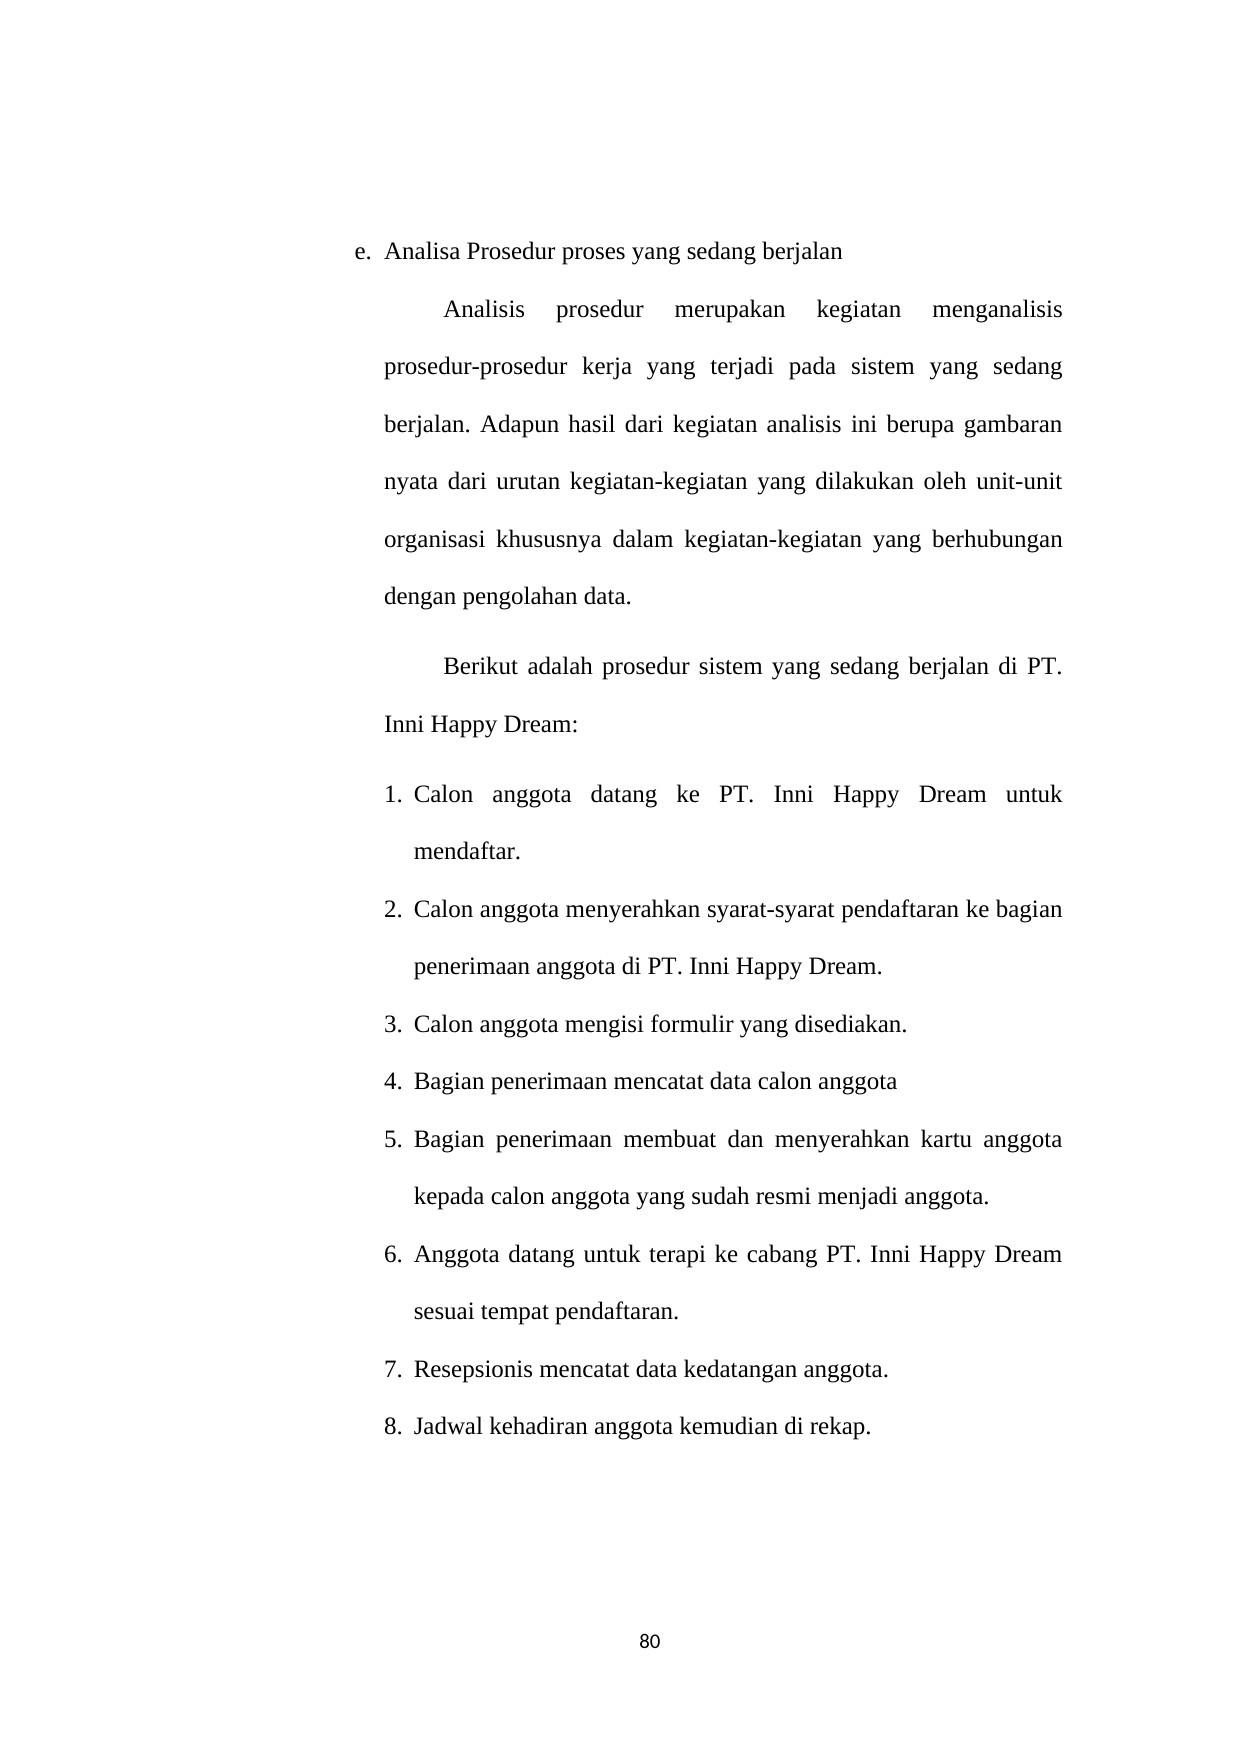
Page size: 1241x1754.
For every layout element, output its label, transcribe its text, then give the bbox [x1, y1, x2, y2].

list Calon anggota datang ke PT. Inni Happy Dream untuk mendaftar. [384, 779, 1063, 865]
list Calon anggota menyerahkan syarat-syarat pendaftaran ke bagian penerimaan anggota di PT. Inni Happy Dream. [384, 894, 1063, 980]
subtitle Analisa Prosedur proses yang sedang berjalan [354, 236, 1063, 265]
list Anggota datang untuk terapi ke cabang PT. Inni Happy Dream sesuai tempat pendaftaran. [384, 1239, 1063, 1325]
list Resepsionis mencatat data kedatangan anggota. [384, 1354, 1063, 1382]
text Analisis prosedur merupakan kegiatan menganalisis prosedur-prosedur kerja yang terjadi pada sistem yang sedang berjalan. Adapun hasil dari kegiatan analisis ini berupa gambaran nyata dari urutan kegiatan-kegiatan yang dilakukan oleh unit-unit organisasi khususnya dalam kegiatan-kegiatan yang berhubungan dengan pengolahan data. [384, 294, 1063, 610]
list Jadwal kehadiran anggota kemudian di rekap. [384, 1411, 1063, 1440]
text Berikut adalah prosedur sistem yang sedang berjalan di PT. Inni Happy Dream: [384, 651, 1063, 737]
list Bagian penerimaan membuat dan menyerahkan kartu anggota kepada calon anggota yang sudah resmi menjadi anggota. [384, 1124, 1063, 1210]
list Bagian penerimaan mencatat data calon anggota [384, 1066, 1063, 1095]
list Calon anggota mengisi formulir yang disediakan. [384, 1009, 1063, 1037]
